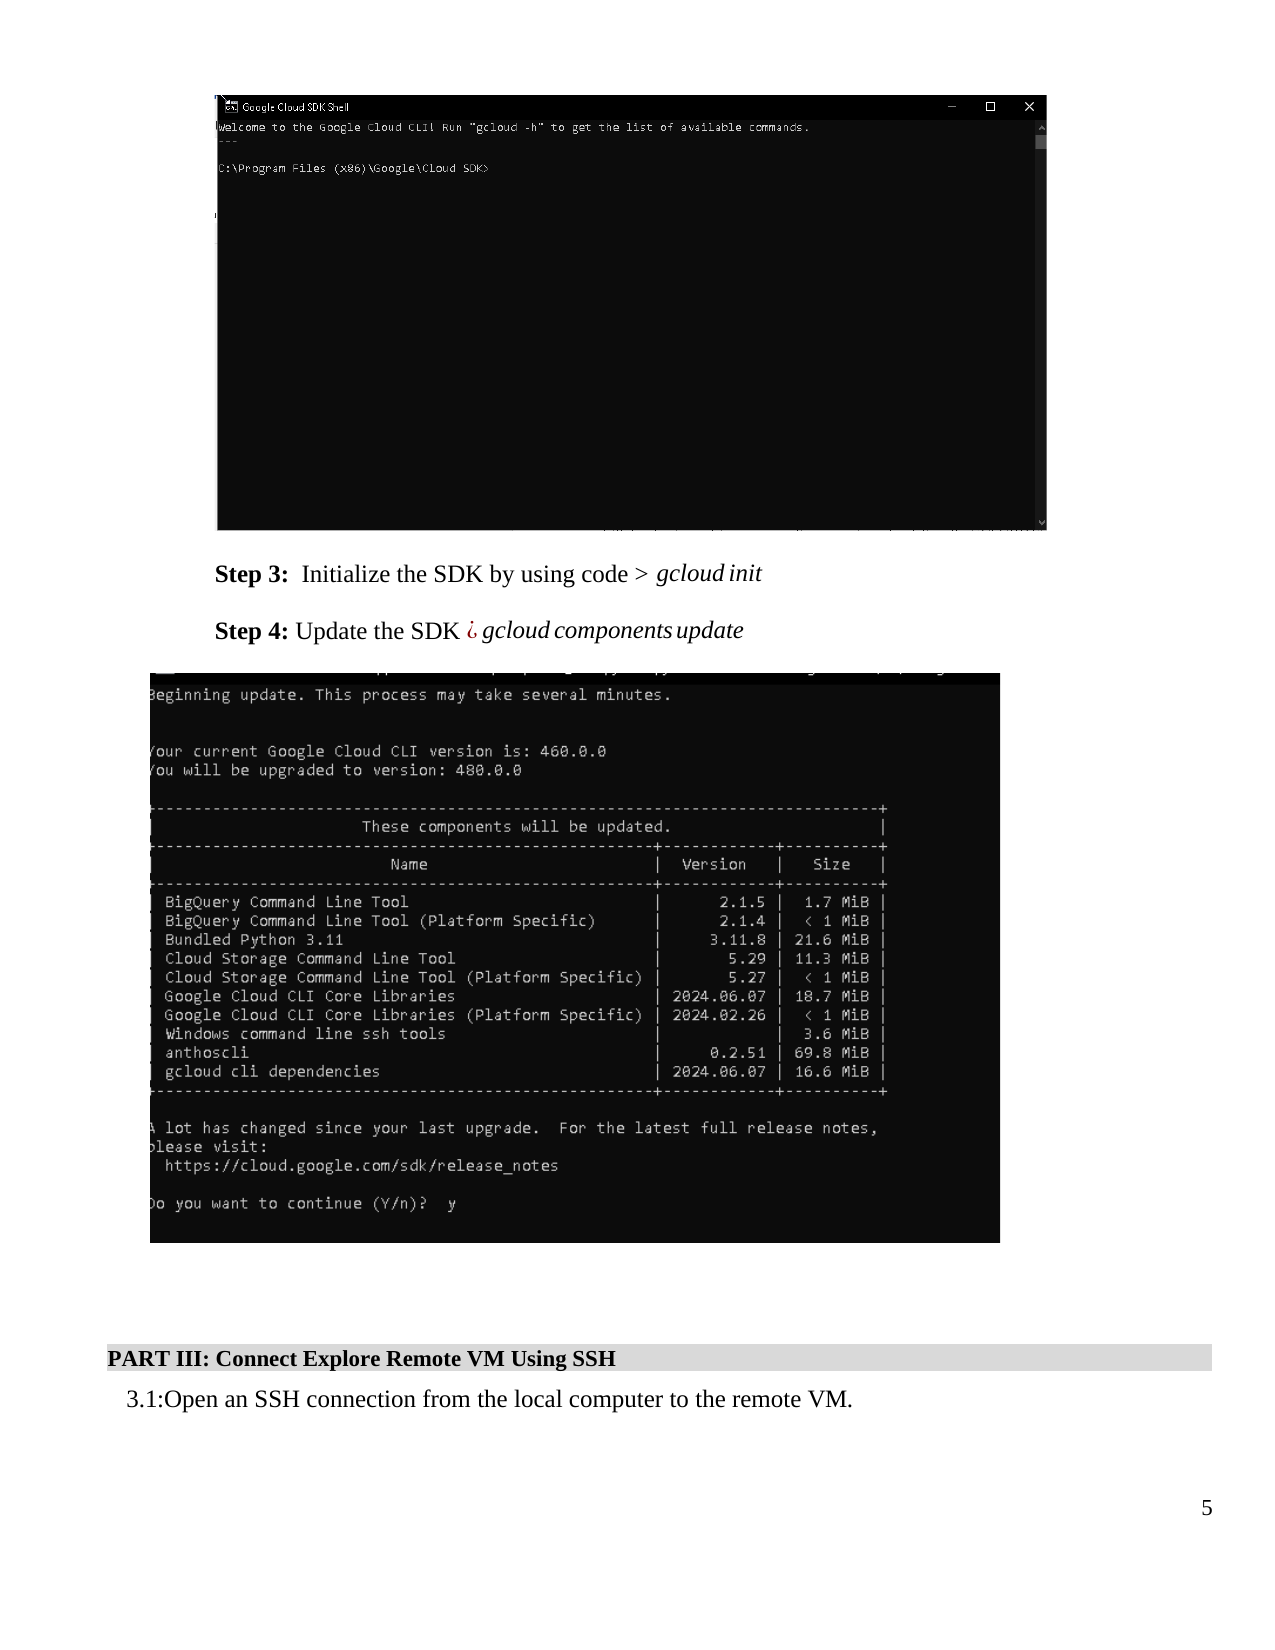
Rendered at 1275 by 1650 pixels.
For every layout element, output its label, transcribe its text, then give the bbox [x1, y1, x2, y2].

list PART III: Connect Explore Remote VM Using SSH [107, 1344, 1212, 1371]
text Step 3: Initialize the SDK by using code > [295, 559, 964, 588]
text 3.1:Open an SSH connection from the local computer to the remote VM. [102, 1384, 1212, 1413]
picture [150, 673, 1001, 1243]
picture [214, 95, 1047, 531]
text Step 4: Update the SDK [289, 616, 964, 645]
